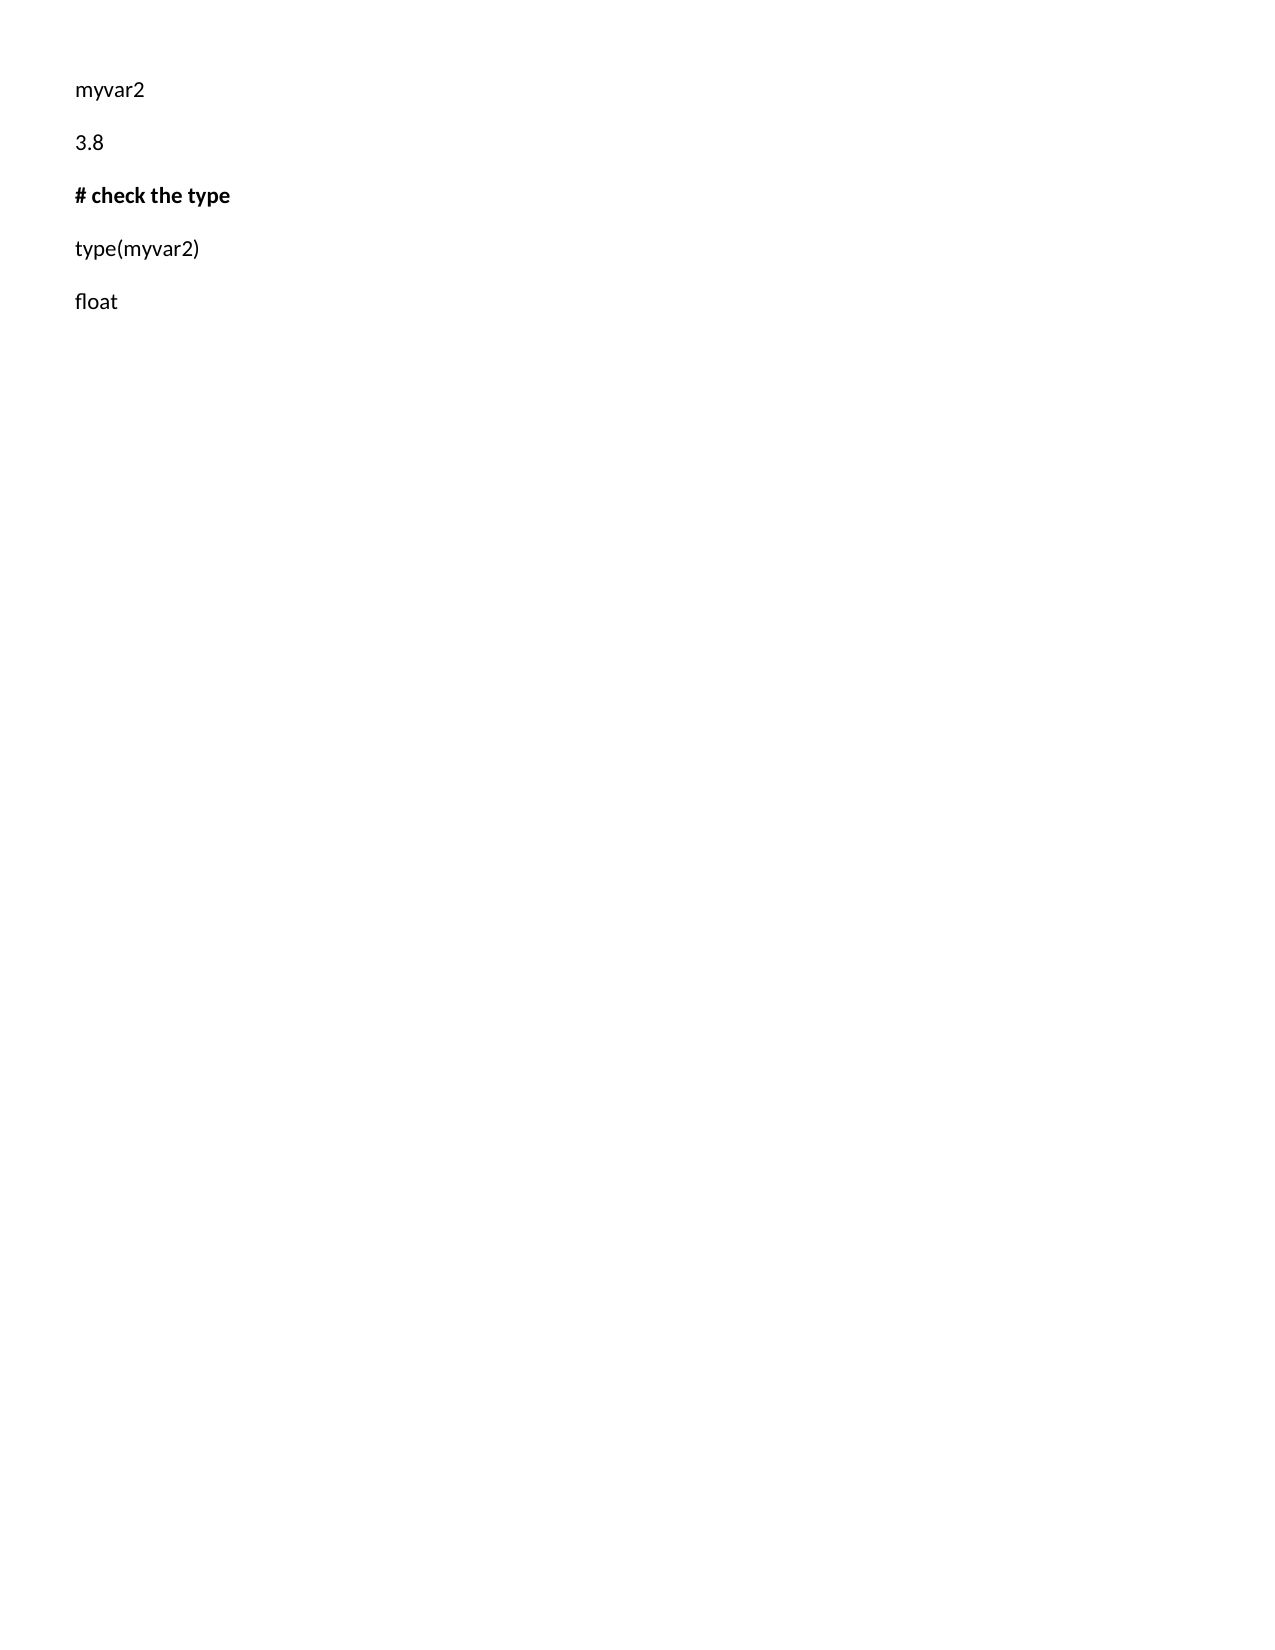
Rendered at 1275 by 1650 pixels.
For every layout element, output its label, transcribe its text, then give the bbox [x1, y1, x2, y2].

text # check the type [75, 181, 1200, 209]
text myvar2 [75, 75, 1200, 103]
text type(myvar2) [75, 234, 1200, 262]
text 3.8 [75, 128, 1200, 156]
text float [75, 287, 1200, 315]
